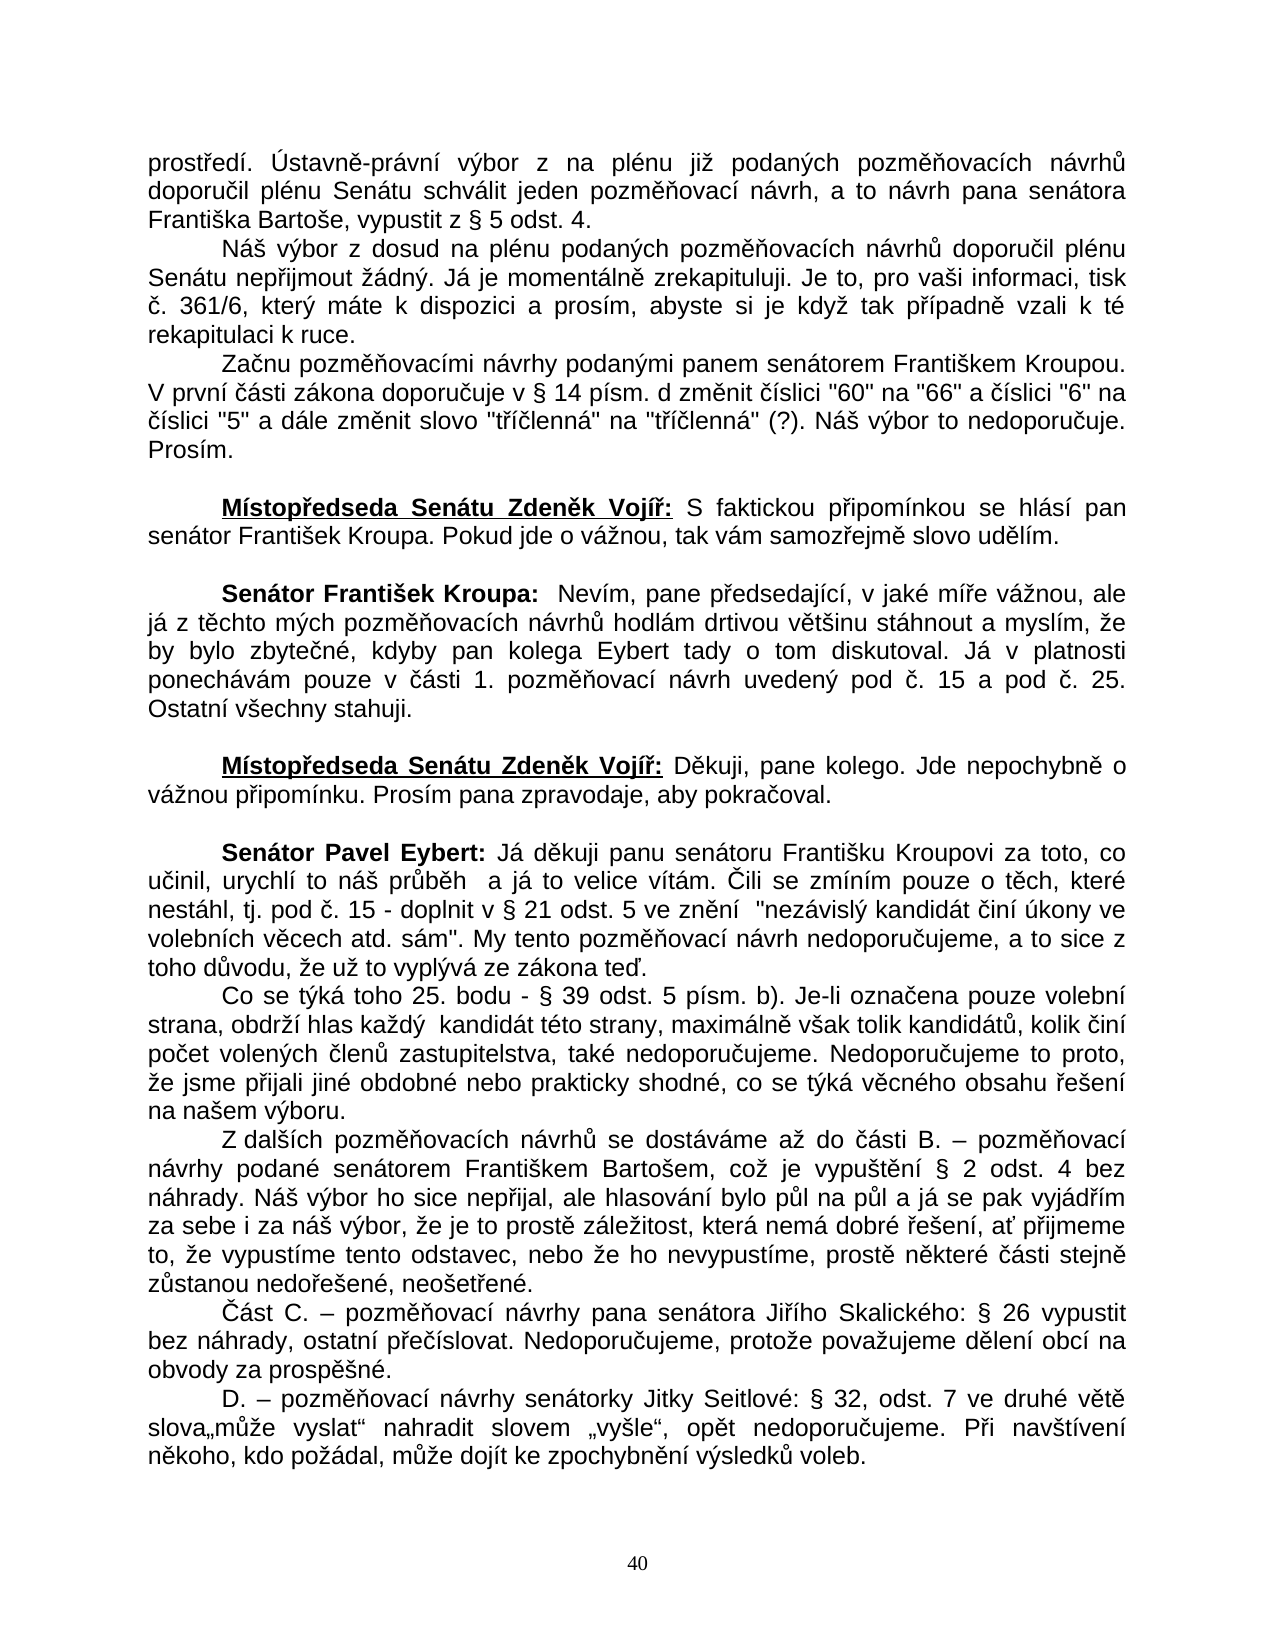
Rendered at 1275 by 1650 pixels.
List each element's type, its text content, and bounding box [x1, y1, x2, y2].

text Začnu pozměňovacími návrhy podanými panem senátorem Františkem Kroupou. V první části zákona doporučuje v § 14 písm. d změnit číslici "60" na "66" a číslici "6" na číslici "5" a dále změnit slovo "tříčlenná" na "tříčlenná" (?). Náš výbor to nedoporučuje. Prosím. [148, 349, 1127, 464]
text Co se týká toho 25. bodu - § 39 odst. 5 písm. b). Je-li označena pouze volební strana, obdrží hlas každý kandidát této strany, maximálně však tolik kandidátů, kolik činí počet volených členů zastupitelstva, také nedoporučujeme. Nedoporučujeme to proto, že jsme přijali jiné obdobné nebo prakticky shodné, co se týká věcného obsahu řešení na našem výboru. [148, 981, 1127, 1125]
text Náš výbor z dosud na plénu podaných pozměňovacích návrhů doporučil plénu Senátu nepřijmout žádný. Já je momentálně zrekapituluji. Je to, pro vaši informaci, tisk č. 361/6, který máte k dispozici a prosím, abyste si je když tak případně vzali k té rekapitulaci k ruce. [148, 234, 1127, 349]
text Z dalších pozměňovacích návrhů se dostáváme až do části B. – pozměňovací návrhy podané senátorem Františkem Bartošem, což je vypuštění § 2 odst. 4 bez náhrady. Náš výbor ho sice nepřijal, ale hlasování bylo půl na půl a já se pak vyjádřím za sebe i za náš výbor, že je to prostě záležitost, která nemá dobré řešení, ať přijmeme to, že vypustíme tento odstavec, nebo že ho nevypustíme, prostě některé části stejně zůstanou nedořešené, neošetřené. [148, 1125, 1127, 1298]
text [148, 148, 1127, 234]
text Senátor Pavel Eybert: Já děkuji panu senátoru Františku Kroupovi za toto, co učinil, urychlí to náš průběh a já to velice vítám. Čili se zmíním pouze o těch, které nestáhl, tj. pod č. 15 - doplnit v § 21 odst. 5 ve znění "nezávislý kandidát činí úkony ve volebních věcech atd. sám". My tento pozměňovací návrh nedoporučujeme, a to sice z toho důvodu, že už to vyplývá ze zákona teď. [148, 838, 1127, 981]
text D. – pozměňovací návrhy senátorky Jitky Seitlové: § 32, odst. 7 ve druhé větě slova„může vyslat“ nahradit slovem „vyšle“, opět nedoporučujeme. Při navštívení někoho, kdo požádal, může dojít ke zpochybnění výsledků voleb. [148, 1384, 1127, 1470]
text Část C. – pozměňovací návrhy pana senátora Jiřího Skalického: § 26 vypustit bez náhrady, ostatní přečíslovat. Nedoporučujeme, protože považujeme dělení obcí na obvody za prospěšné. [148, 1298, 1127, 1384]
text Místopředseda Senátu Zdeněk Vojíř: Děkuji, pane kolego. Jde nepochybně o vážnou připomínku. Prosím pana zpravodaje, aby pokračoval. [148, 751, 1127, 809]
text Senátor František Kroupa: Nevím, pane předsedající, v jaké míře vážnou, ale já z těchto mých pozměňovacích návrhů hodlám drtivou většinu stáhnout a myslím, že by bylo zbytečné, kdyby pan kolega Eybert tady o tom diskutoval. Já v platnosti ponechávám pouze v části 1. pozměňovací návrh uvedený pod č. 15 a pod č. 25. Ostatní všechny stahuji. [148, 579, 1127, 723]
text Místopředseda Senátu Zdeněk Vojíř: S faktickou připomínkou se hlásí pan senátor František Kroupa. Pokud jde o vážnou, tak vám samozřejmě slovo udělím. [148, 493, 1127, 550]
